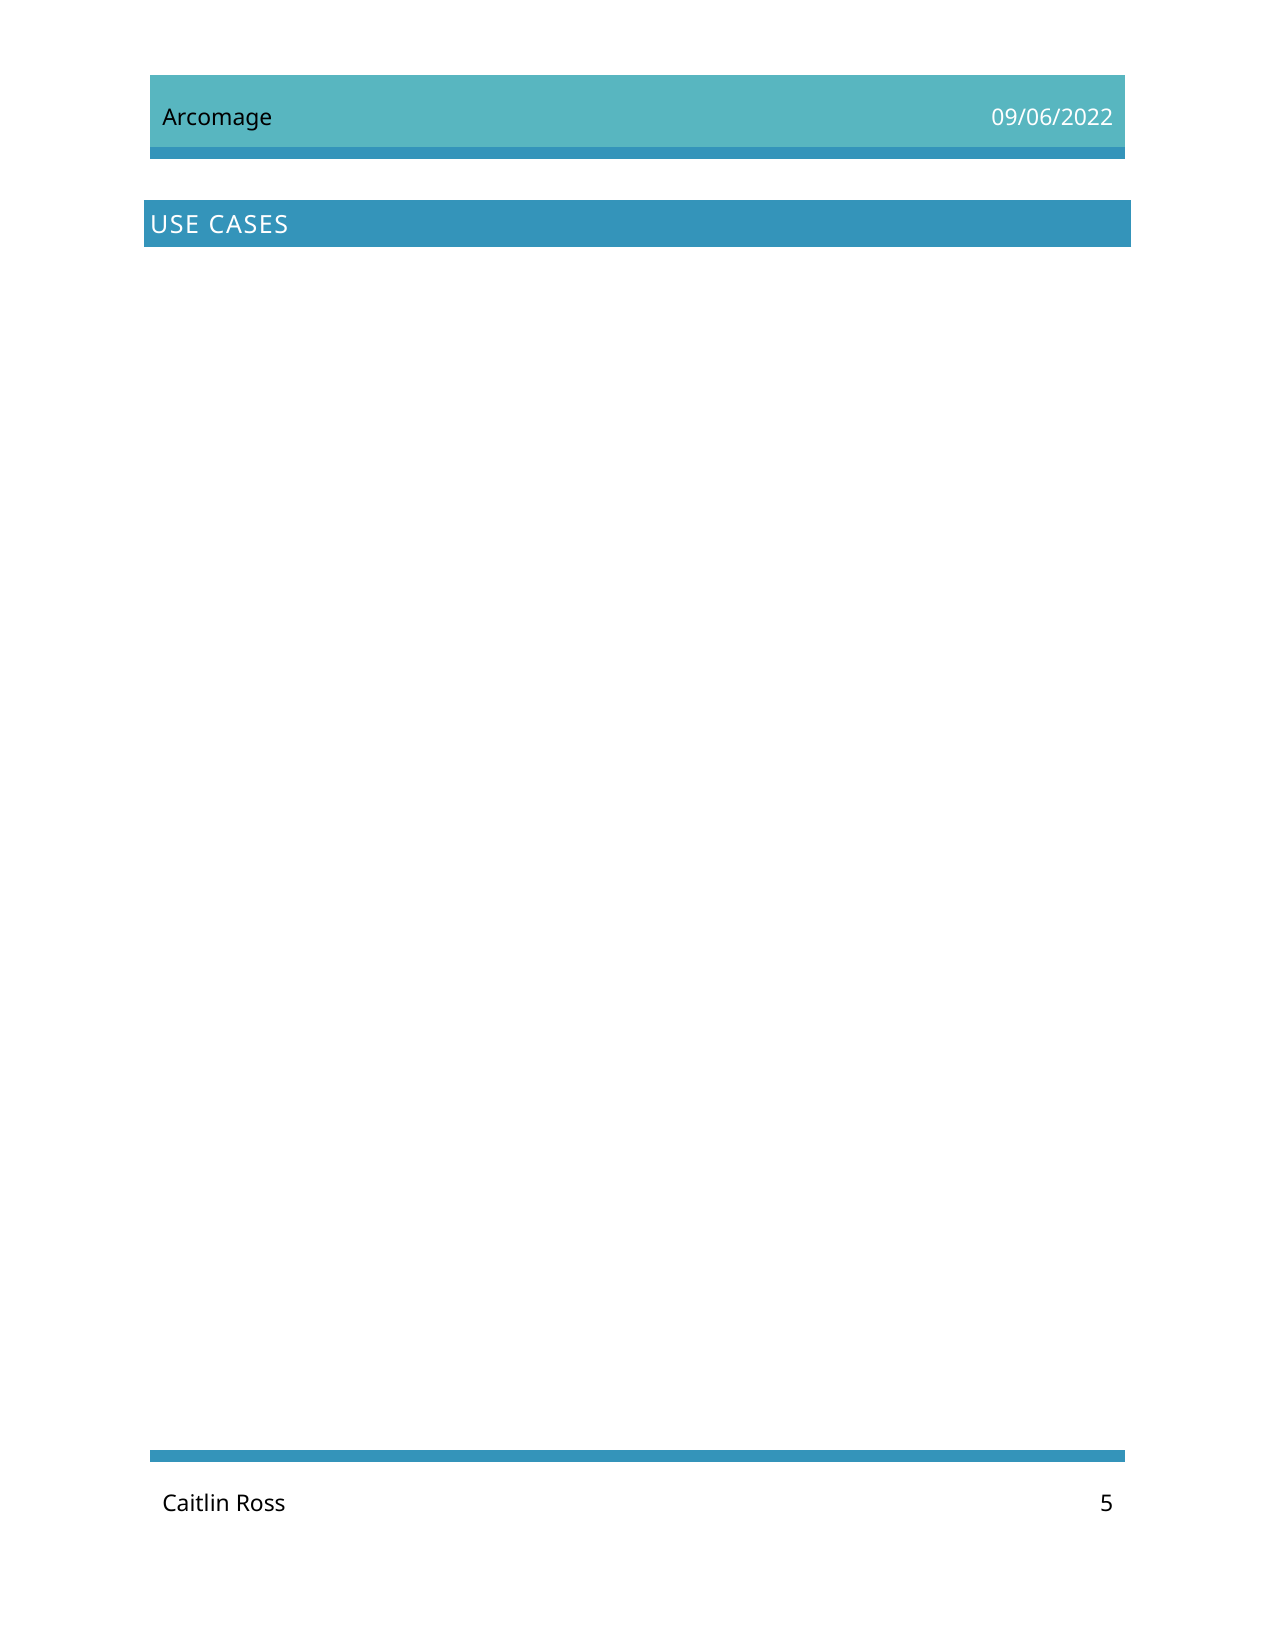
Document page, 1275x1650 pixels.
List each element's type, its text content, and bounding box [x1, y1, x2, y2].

subtitle Use Cases [150, 207, 1125, 241]
